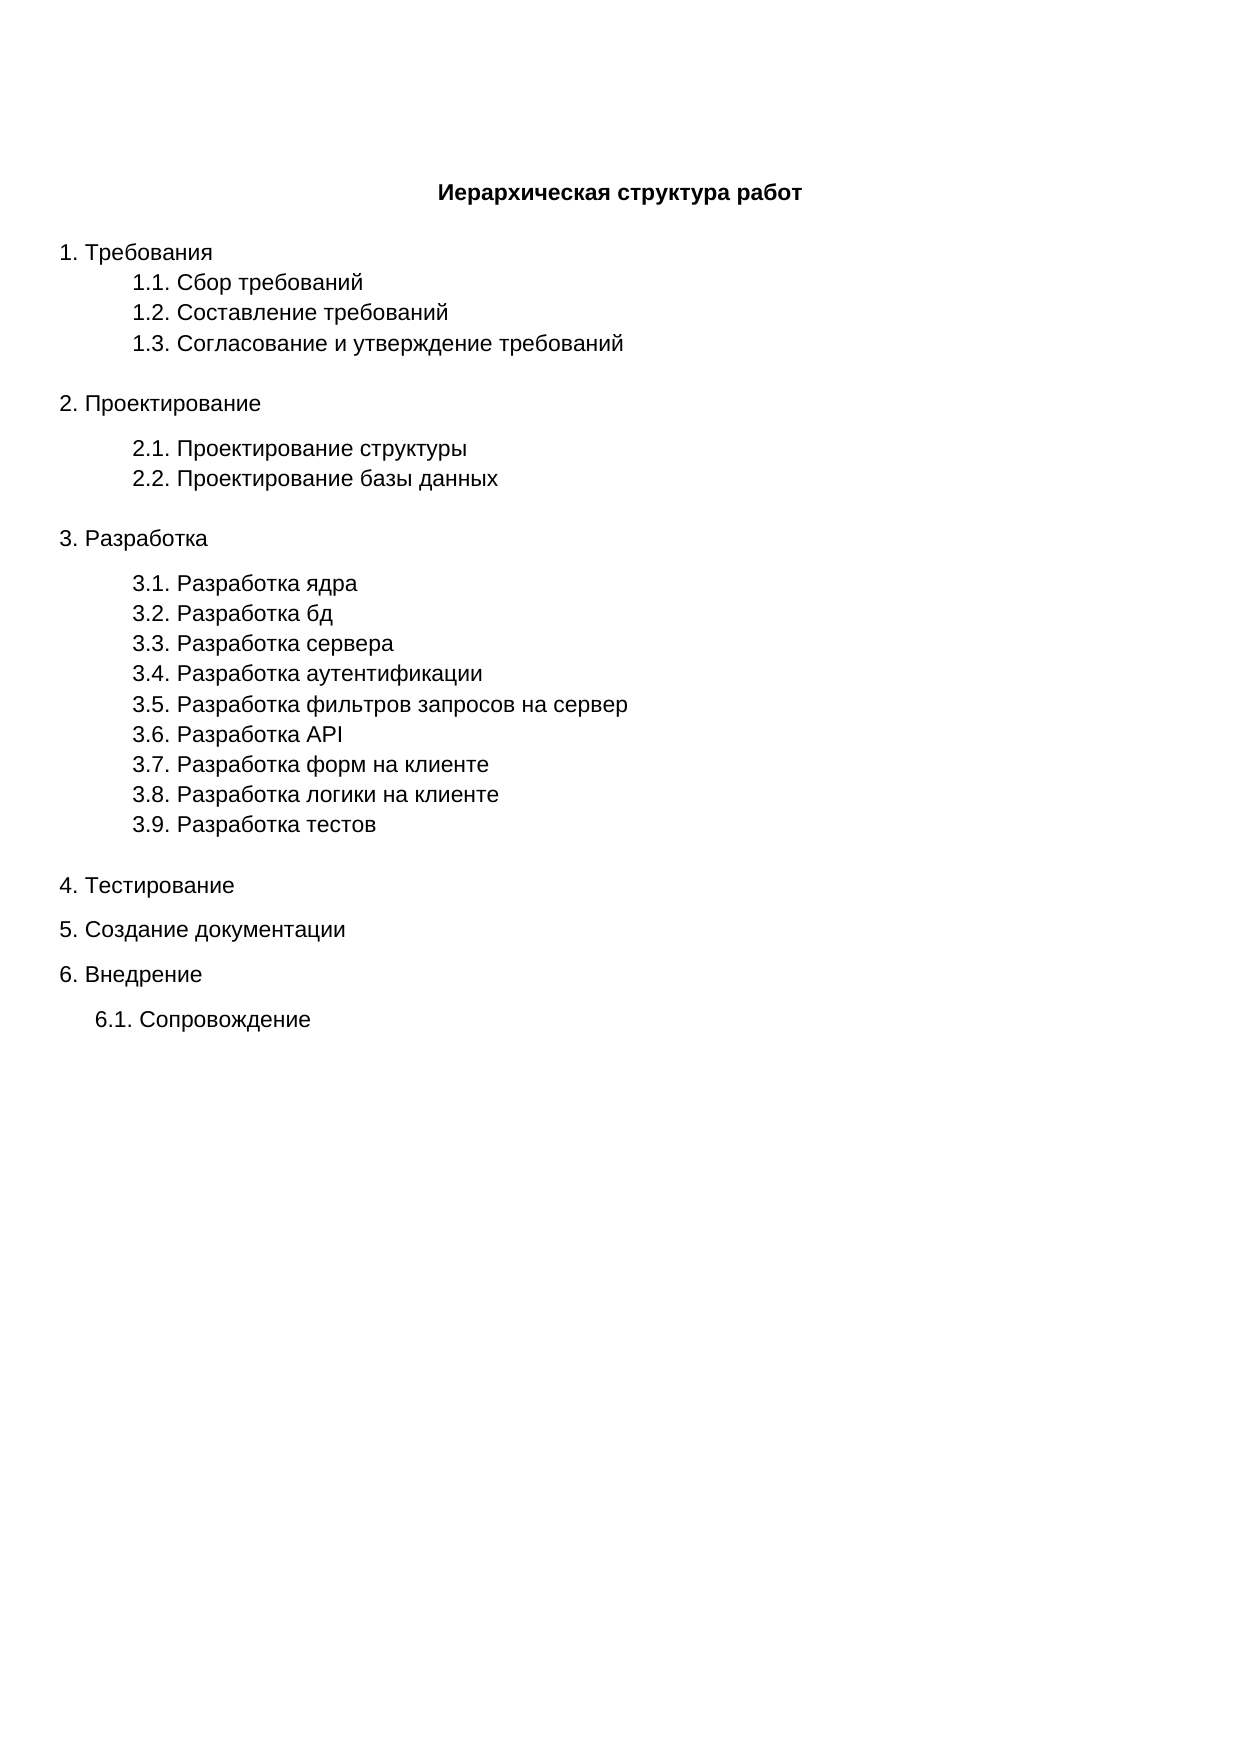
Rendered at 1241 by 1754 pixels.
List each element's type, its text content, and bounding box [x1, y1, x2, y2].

text 6. Внедрение [59, 961, 1181, 987]
text 3.2. Разработка бд [132, 600, 1181, 626]
text 3.6. Разработка API [132, 721, 1181, 747]
text 5. Создание документации [59, 916, 1181, 943]
text 3.4. Разработка аутентификации [132, 660, 1181, 687]
text 6.1. Сопровождение [59, 1006, 1181, 1032]
text 1.3. Согласование и утверждение требований [132, 329, 1181, 356]
text 4. Тестирование [59, 872, 1181, 898]
text 3.8. Разработка логики на клиенте [132, 781, 1181, 808]
text 3. Разработка [59, 525, 1181, 552]
text 3.9. Разработка тестов [132, 811, 1181, 838]
text 1.1. Сбор требований [132, 269, 1181, 296]
text 2. Проектирование [59, 390, 1181, 416]
text 2.1. Проектирование структуры [59, 434, 1181, 461]
text 3.7. Разработка форм на клиенте [132, 751, 1181, 777]
text 3.5. Разработка фильтров запросов на сервер [132, 691, 1181, 717]
text Иерархическая структура работ [59, 178, 1181, 205]
text 2.2. Проектирование базы данных [59, 465, 1181, 491]
text 1.2. Составление требований [132, 299, 1181, 326]
text 3.3. Разработка сервера [132, 630, 1181, 657]
text 1. Требования [59, 239, 1181, 265]
text 3.1. Разработка ядра [132, 570, 1181, 596]
